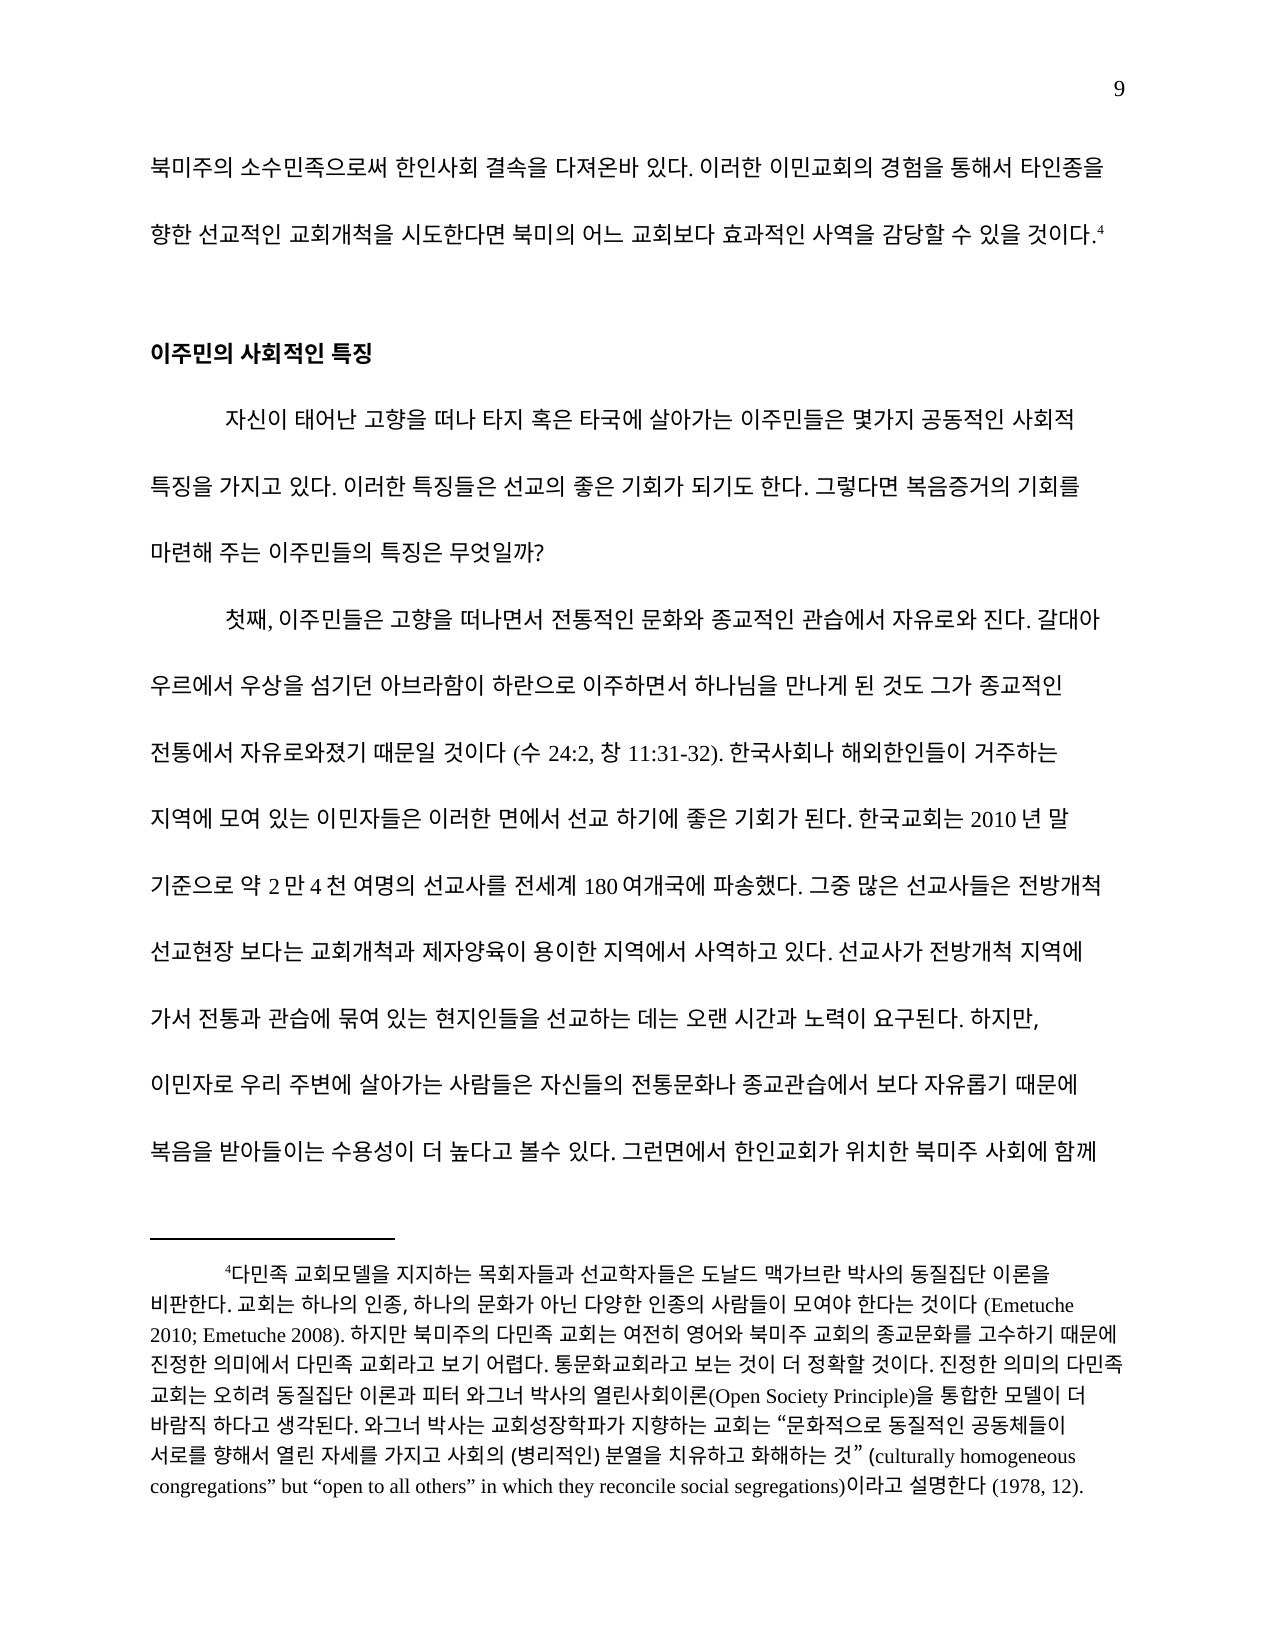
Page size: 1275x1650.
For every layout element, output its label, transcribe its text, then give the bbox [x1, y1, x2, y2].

text 자신이 태어난 고향을 떠나 타지 혹은 타국에 살아가는 이주민들은 몇가지 공동적인 사회적 특징을 가지고 있다. 이러한 특징들은 선교의 좋은 기회가 되기도 한다. 그렇다면 복음증거의 기회를 마련해 주는 이주민들의 특징은 무엇일까? [150, 402, 1125, 568]
text 이주민의 사회적인 특징 [150, 336, 1125, 369]
text 이민교회의 소수민족 선교의 좋은 사례는 캐나다의 한 한인교회에서 찾아볼 수 있다. 캐나다 토론토의 영락교회(송민호 목사)는 한인교회 내에 인도차이나 각국의 언어로 예배드리는 공동체를 지원함으로 타인종 이민교회 개척을 선교적 차원에서 지원하고 있다. 이 교회에는 이미 태국어, 버마어, 라오스어, 베트남어 예배가 진행되고 있으며, 토론토에 거주하는 다양한 소수민족들 가운데 교회를 개척할 계획을 가지고 있다. 뉴욕주의 시라큐즈 한인교회는 보아스 프로젝트를 통해서 중동과 아시아 권에서 이주해온 이민자들의 정착을 돕고 있으며, 이들을 대상으로 한 다민족교회 개척을 진행 중에 있다. 북미주의 한인교회는 이미 소수민족으로 이주민의 애환을 경험하고 교회공동체를 통해서 북미주의 소수민족으로써 한인사회 결속을 다져온바 있다. 이러한 이민교회의 경험을 통해서 타인종을 향한 선교적인 교회개척을 시도한다면 북미의 어느 교회보다 효과적인 사역을 감당할 수 있을 것이다. [150, 150, 1125, 250]
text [150, 602, 1125, 1167]
